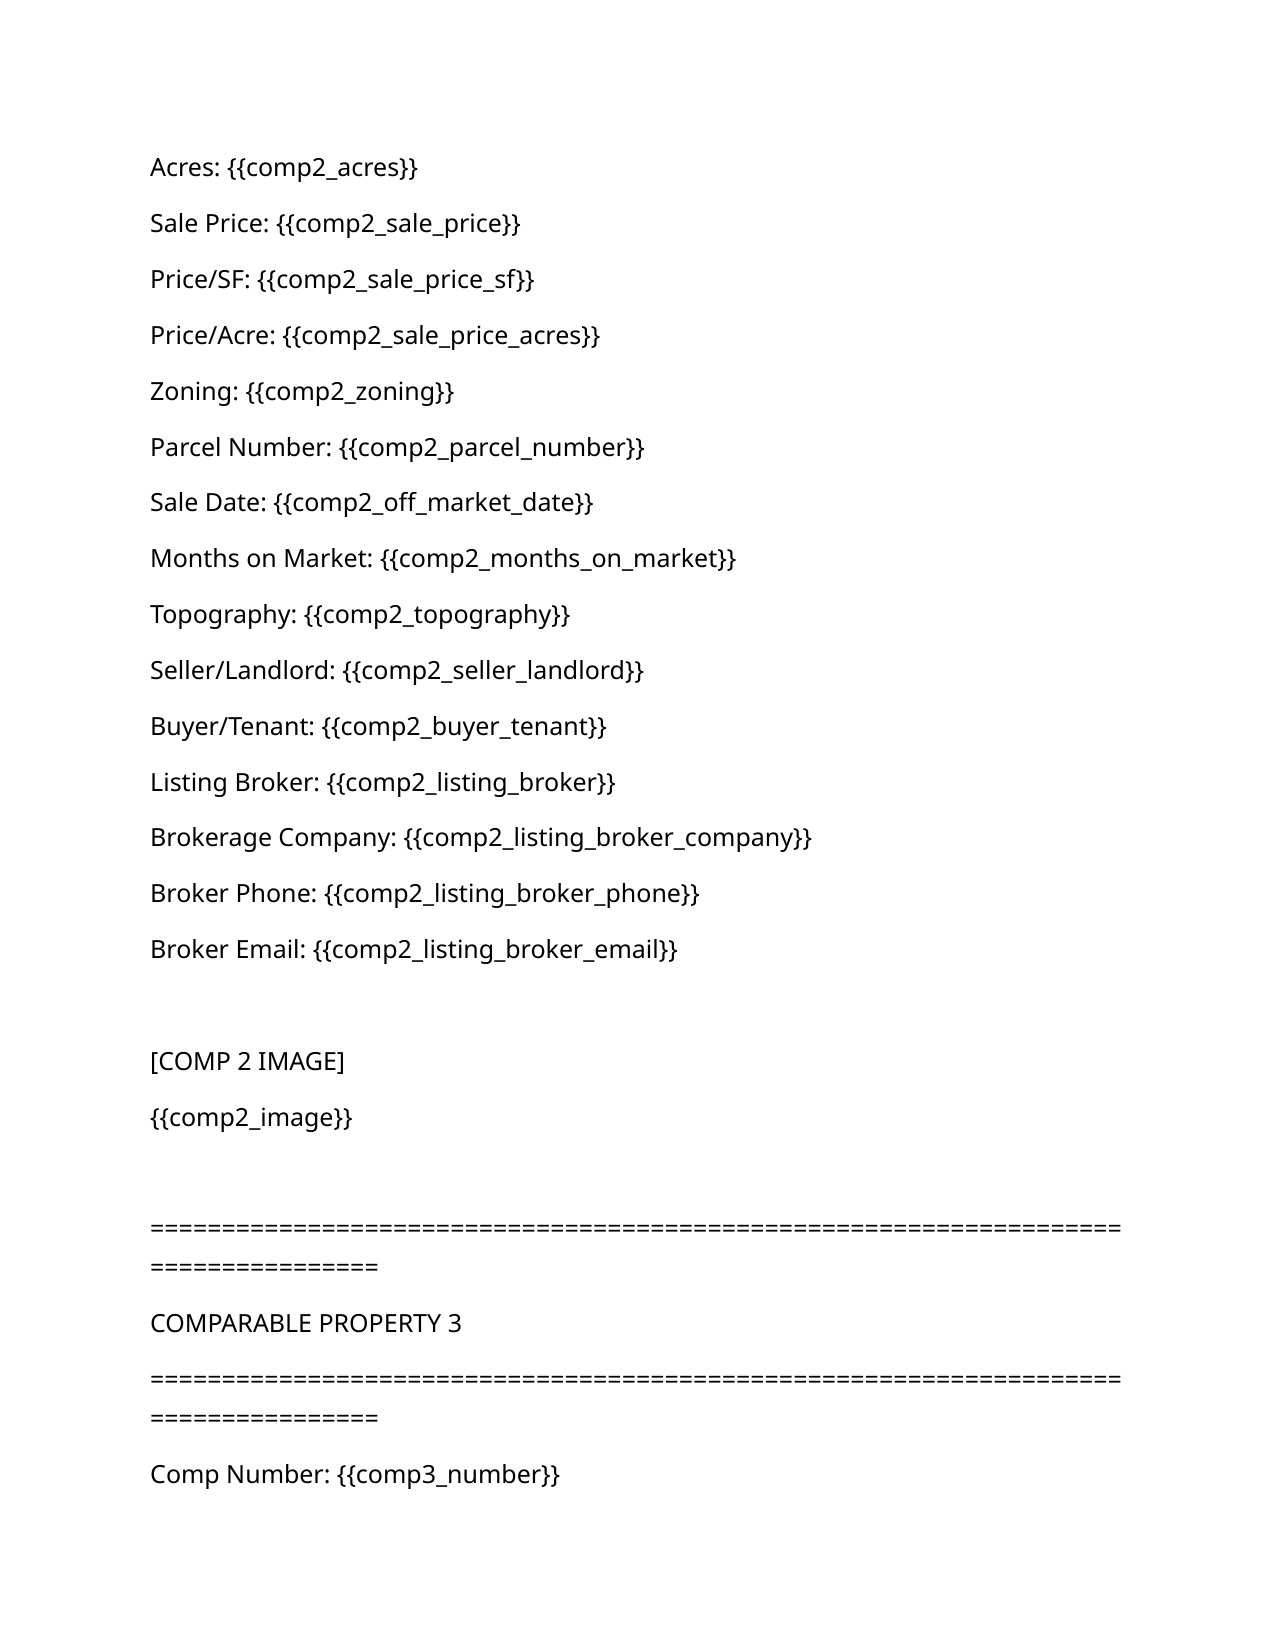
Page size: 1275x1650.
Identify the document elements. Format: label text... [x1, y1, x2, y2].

text Price/SF: {{comp2_sale_price_sf}} [150, 262, 1125, 296]
text Acres: {{comp2_acres}} [150, 150, 1125, 184]
text Listing Broker: {{comp2_listing_broker}} [150, 764, 1125, 798]
text Sale Date: {{comp2_off_market_date}} [150, 485, 1125, 519]
text Seller/Landlord: {{comp2_seller_landlord}} [150, 652, 1125, 687]
text Broker Phone: {{comp2_listing_broker_phone}} [150, 876, 1125, 910]
text [COMP 2 IMAGE] [150, 1043, 1125, 1077]
text Sale Price: {{comp2_sale_price}} [150, 206, 1125, 240]
text Parcel Number: {{comp2_parcel_number}} [150, 429, 1125, 463]
text ==================================================================================== [150, 1211, 1125, 1284]
text Broker Email: {{comp2_listing_broker_email}} [150, 932, 1125, 966]
text Buyer/Tenant: {{comp2_buyer_tenant}} [150, 708, 1125, 742]
text Zoning: {{comp2_zoning}} [150, 373, 1125, 407]
text COMPARABLE PROPERTY 3 [150, 1306, 1125, 1340]
text ==================================================================================== [150, 1362, 1125, 1435]
text Brokerage Company: {{comp2_listing_broker_company}} [150, 820, 1125, 854]
text Months on Market: {{comp2_months_on_market}} [150, 541, 1125, 575]
text {{comp2_image}} [150, 1099, 1125, 1133]
text Price/Acre: {{comp2_sale_price_acres}} [150, 317, 1125, 352]
text Topography: {{comp2_topography}} [150, 597, 1125, 631]
text Comp Number: {{comp3_number}} [150, 1457, 1125, 1491]
